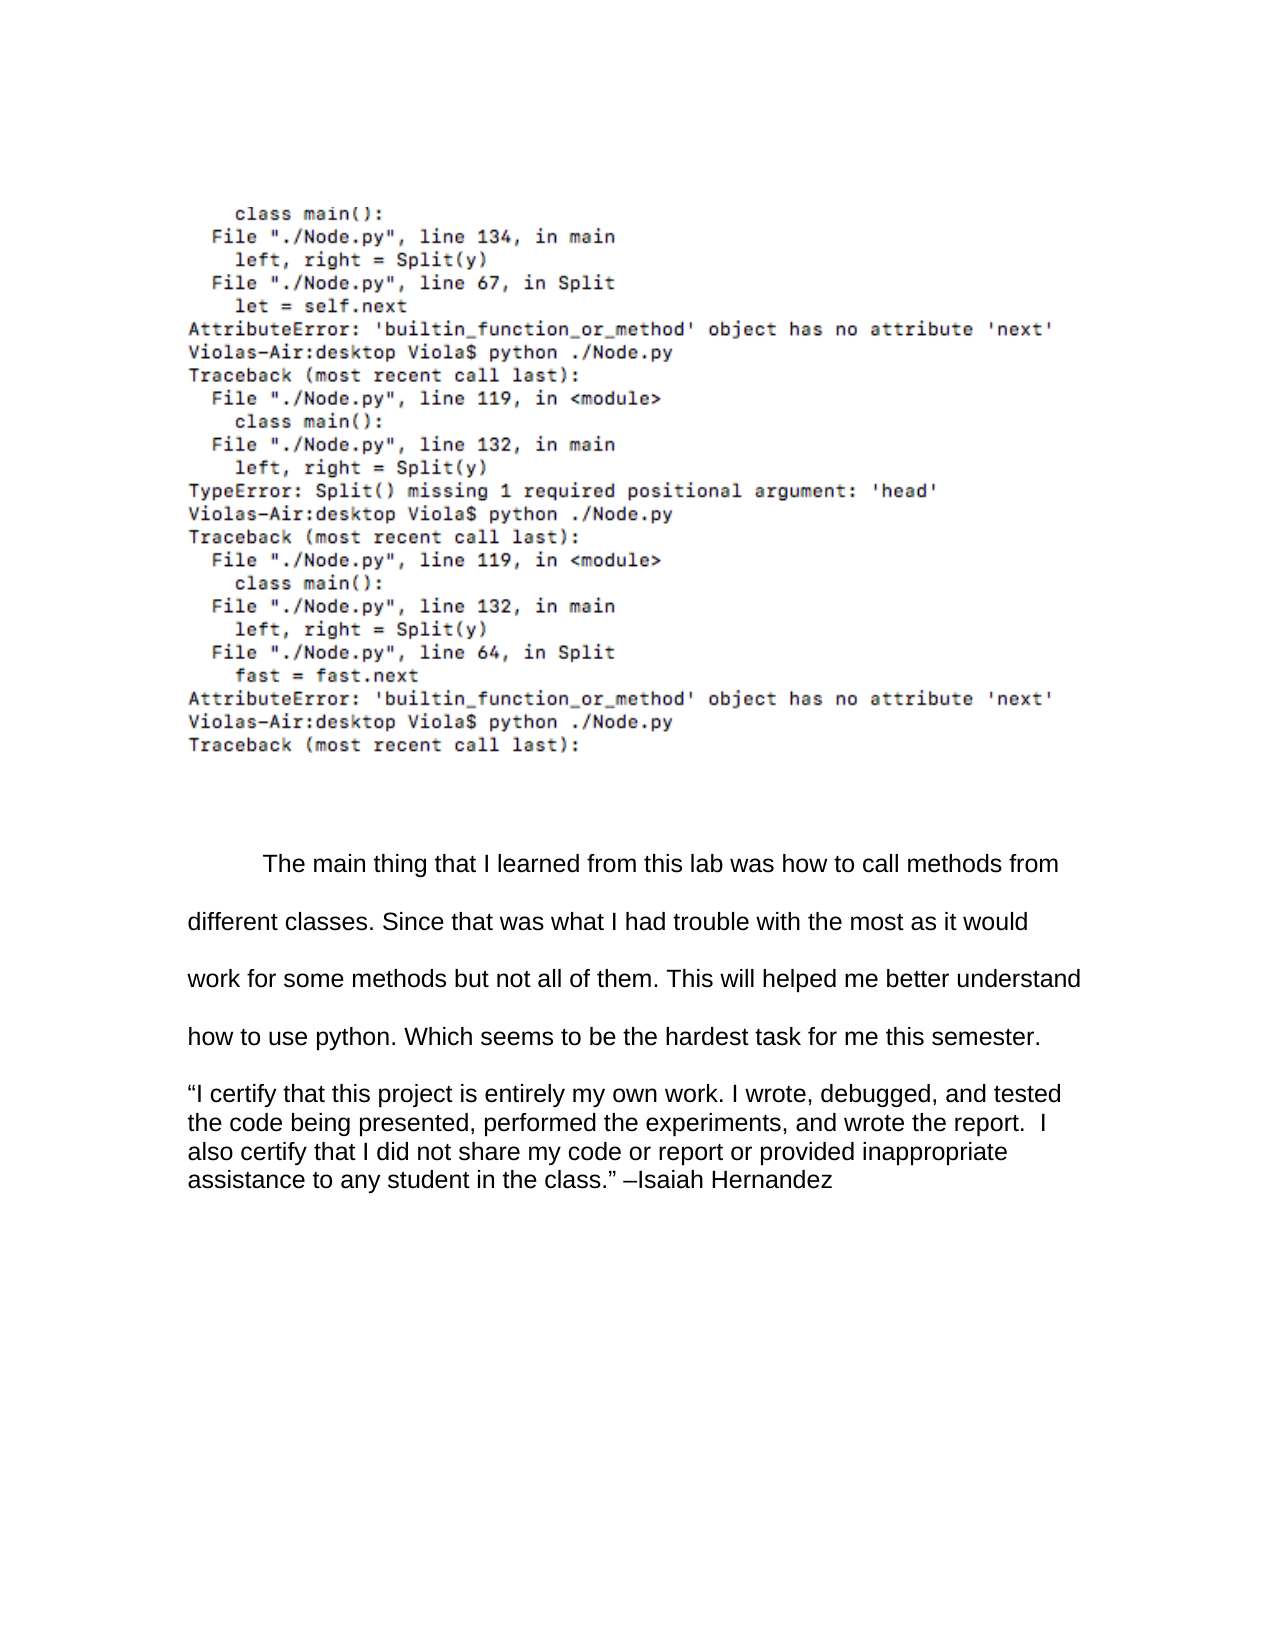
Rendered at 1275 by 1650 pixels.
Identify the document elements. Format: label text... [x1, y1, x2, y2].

text “I certify that this project is entirely my own work. I wrote, debugged, and tested the code being presented, performed the experiments, and wrote the report. I also certify that I did not share my code or report or provided inappropriate assistance to any student in the class.” –Isaiah Hernandez [187, 1079, 1087, 1194]
picture [187, 207, 1088, 763]
text The main thing that I learned from this lab was how to call methods from different classes. Since that was what I had trouble with the most as it would work for some methods but not all of them. This will helped me better understand how to use python. Which seems to be the hardest task for me this semester. [187, 849, 1087, 1051]
